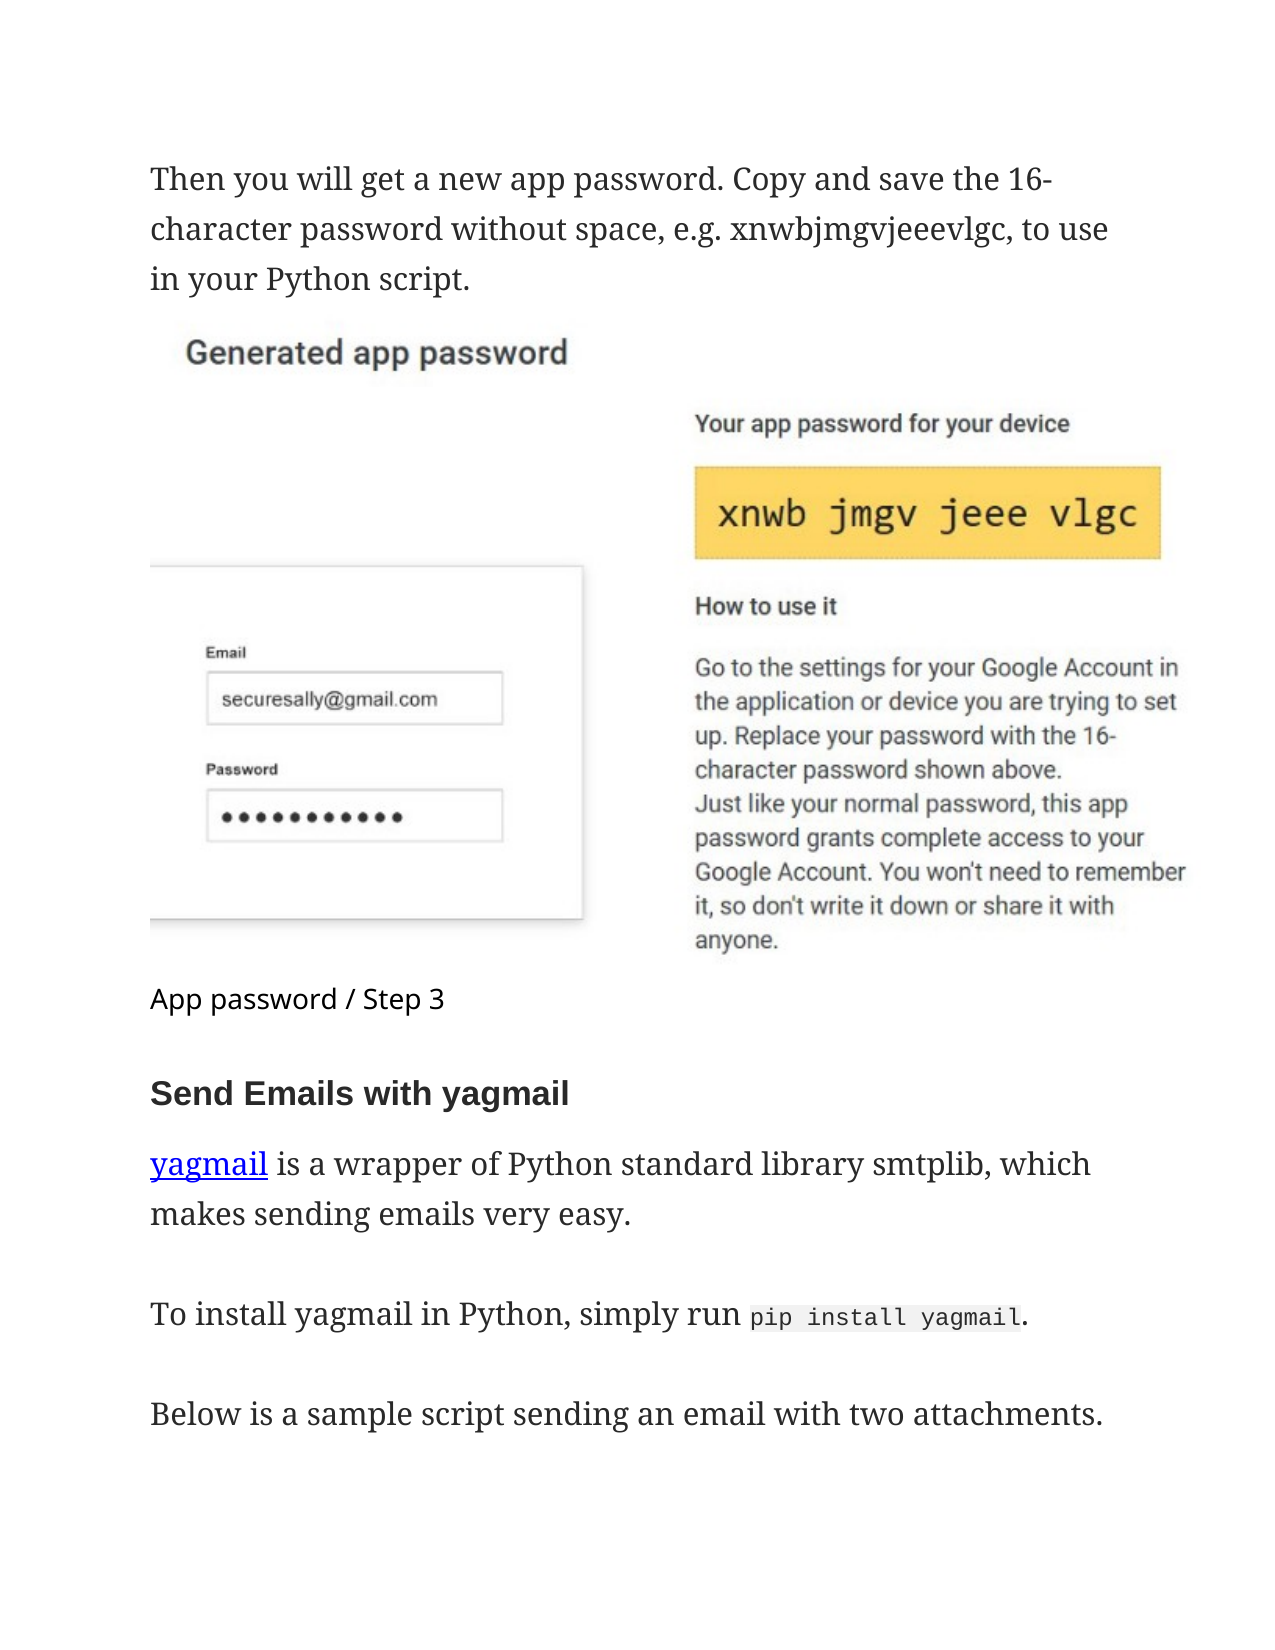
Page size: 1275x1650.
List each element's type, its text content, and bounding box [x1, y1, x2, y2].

text Then you will get a new app password. Copy and save the 16-character password without space, e.g. xnwbjmgvjeeevlgc, to use in your Python script. [150, 150, 1125, 300]
text Send Emails with yagmail [150, 1069, 1125, 1113]
text App password / Step 3 [150, 980, 1125, 1018]
picture [150, 300, 1244, 980]
text Below is a sample script sending an email with two attachments. [150, 1384, 1125, 1434]
text yagmail is a wrapper of Python standard library smtplib, which makes sending emails very easy. [150, 1134, 1125, 1234]
text To install yagmail in Python, simply run pip install yagmail. [150, 1284, 1125, 1334]
